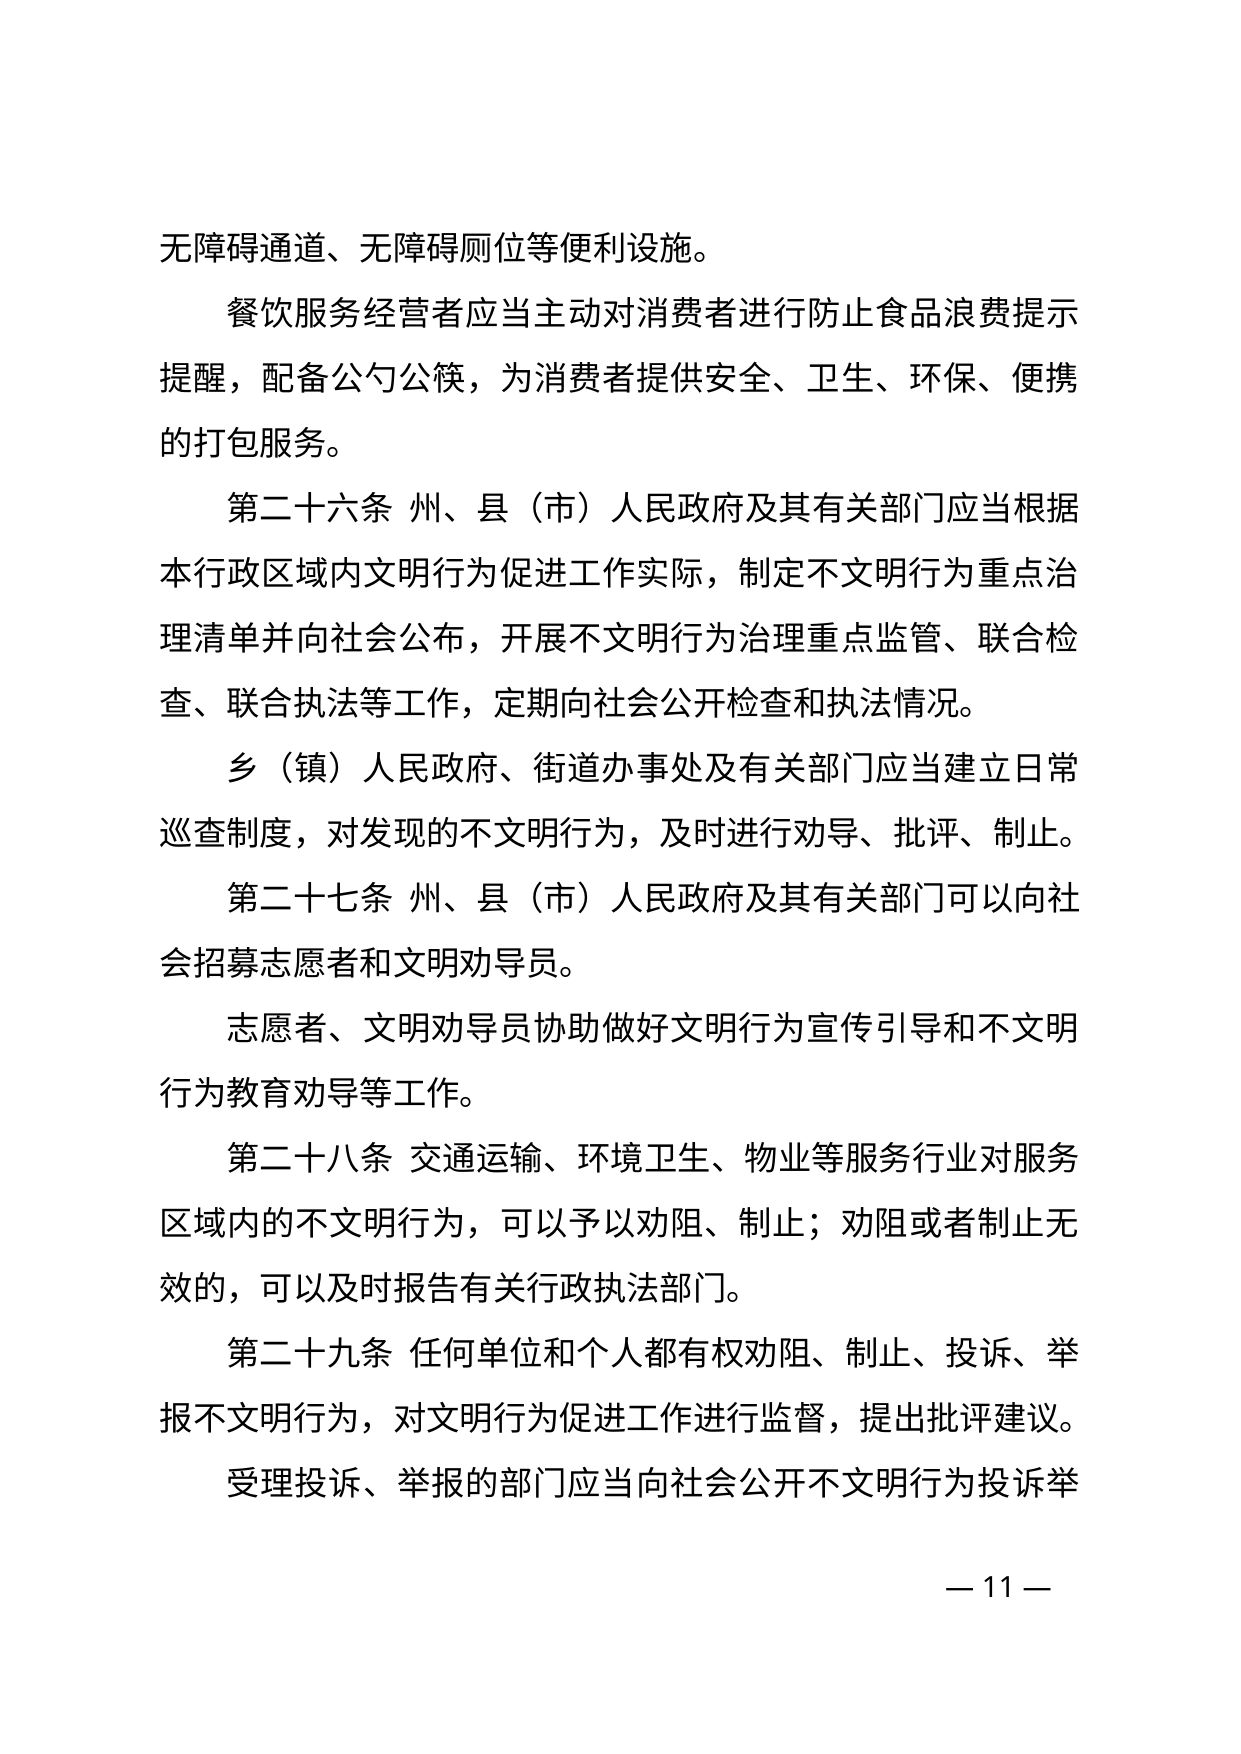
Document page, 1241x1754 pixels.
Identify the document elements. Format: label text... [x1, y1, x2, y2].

text 第二十八条 交通运输、环境卫生、物业等服务行业对服务区域内的不文明行为，可以予以劝阻、制止；劝阻或者制止无效的，可以及时报告有关行政执法部门。 [159, 1124, 1081, 1319]
text 第二十七条 州、县（市）人民政府及其有关部门可以向社会招募志愿者和文明劝导员。 [159, 864, 1081, 994]
text 乡（镇）人民政府、街道办事处及有关部门应当建立日常巡查制度，对发现的不文明行为，及时进行劝导、批评、制止。 [159, 734, 1081, 864]
text 第二十九条 任何单位和个人都有权劝阻、制止、投诉、举报不文明行为，对文明行为促进工作进行监督，提出批评建议。 [159, 1319, 1081, 1449]
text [159, 214, 1081, 279]
text 志愿者、文明劝导员协助做好文明行为宣传引导和不文明行为教育劝导等工作。 [159, 994, 1081, 1124]
text 第二十六条 州、县（市）人民政府及其有关部门应当根据本行政区域内文明行为促进工作实际，制定不文明行为重点治理清单并向社会公布，开展不文明行为治理重点监管、联合检查、联合执法等工作，定期向社会公开检查和执法情况。 [159, 474, 1081, 734]
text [159, 1449, 1081, 1514]
text 餐饮服务经营者应当主动对消费者进行防止食品浪费提示提醒，配备公勺公筷，为消费者提供安全、卫生、环保、便携的打包服务。 [159, 279, 1081, 474]
